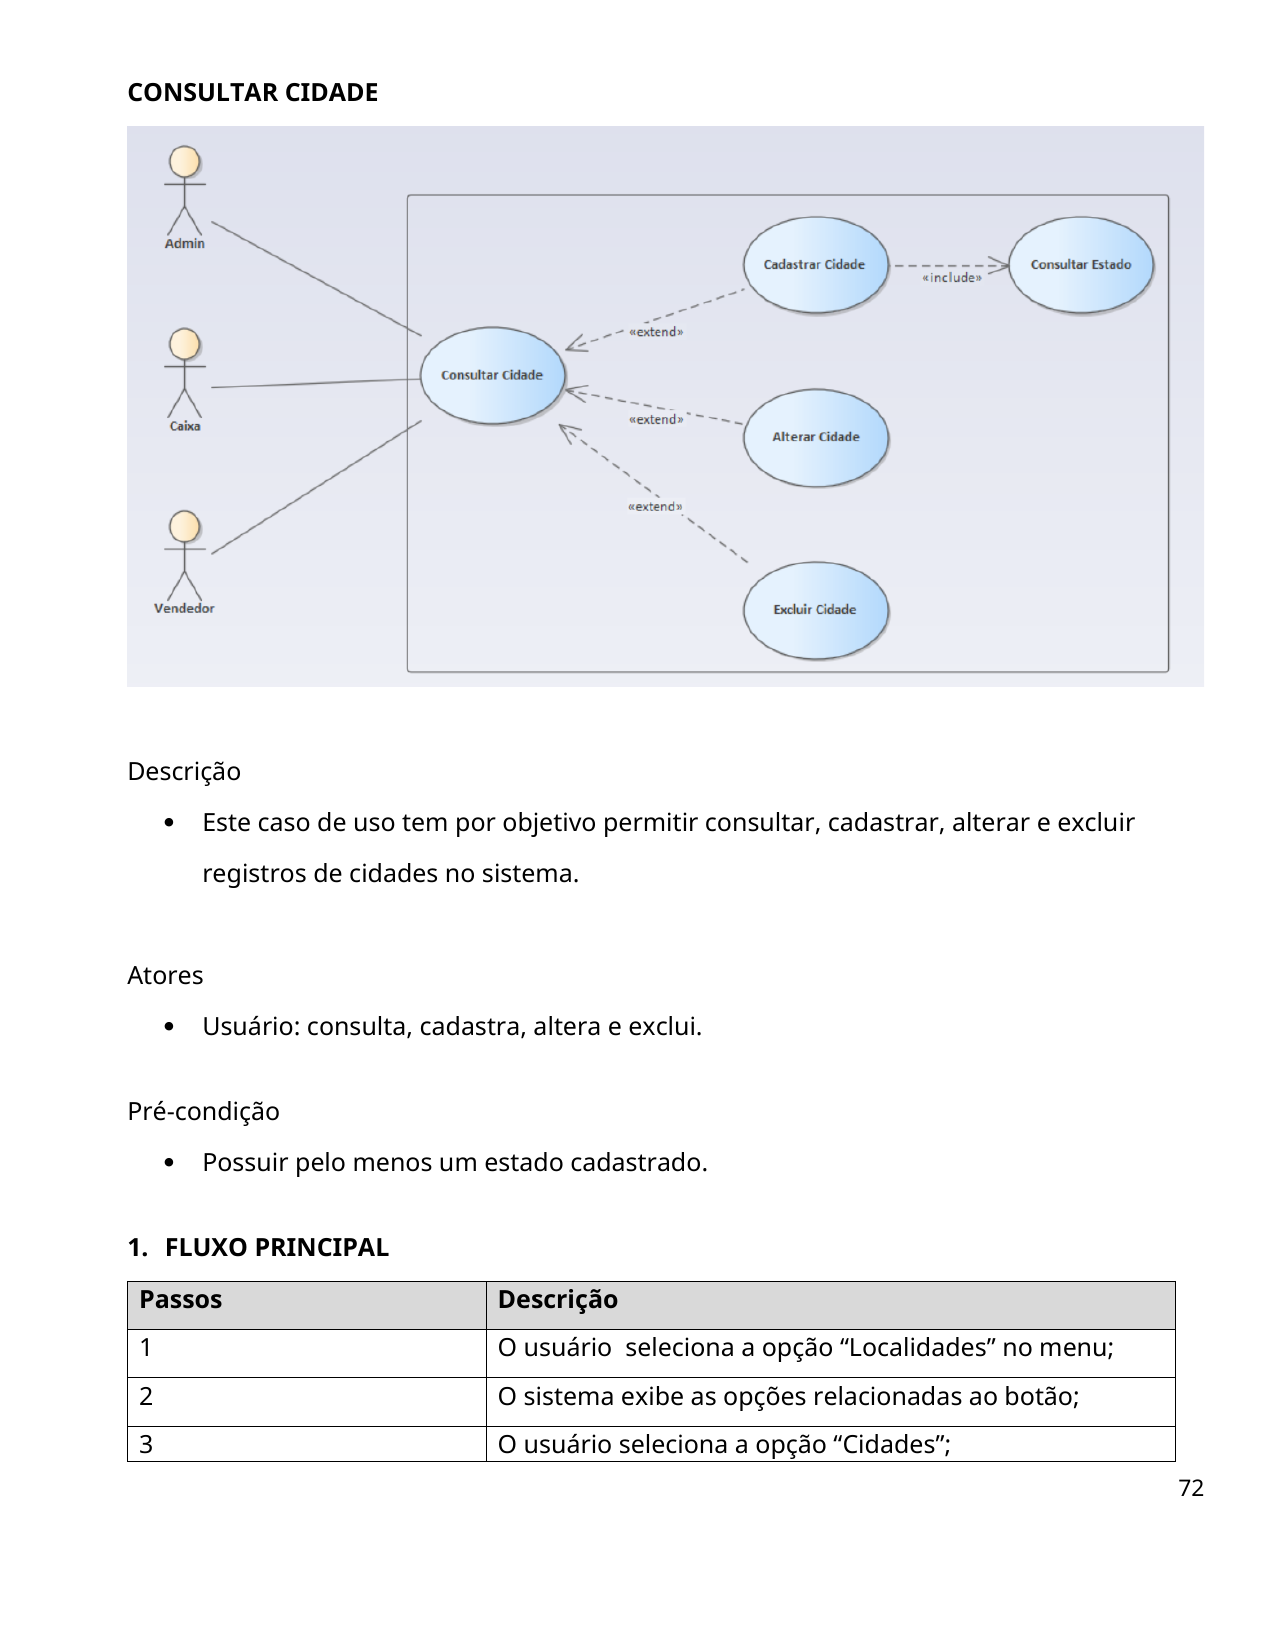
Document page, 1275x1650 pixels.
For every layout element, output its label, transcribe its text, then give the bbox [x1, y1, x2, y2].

text Pré-condição [127, 1094, 1204, 1128]
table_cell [487, 1427, 1175, 1461]
table_header Descrição [487, 1282, 1175, 1329]
table_cell 3 [128, 1427, 486, 1461]
text Atores [127, 957, 1204, 992]
table_cell 2 [128, 1378, 486, 1426]
table_cell O sistema exibe as opções relacionadas ao botão; [487, 1378, 1175, 1426]
list Este caso de uso tem por objetivo permitir consultar, cadastrar, alterar e excluir registros de cidades no sistema. [164, 804, 1204, 889]
table_cell O usuário seleciona a opção “Localidades” no menu; [487, 1330, 1175, 1377]
list Possuir pelo menos um estado cadastrado. [164, 1145, 1204, 1179]
text CONSULTAR CIDADE [127, 75, 1204, 109]
picture [127, 126, 1205, 687]
table_header Passos [128, 1282, 486, 1329]
text Descrição [127, 753, 1204, 787]
list FLUXO PRINCIPAL [127, 1230, 1204, 1264]
table_cell 1 [128, 1330, 486, 1377]
list Usuário: consulta, cadastra, altera e exclui. [164, 1008, 1204, 1043]
